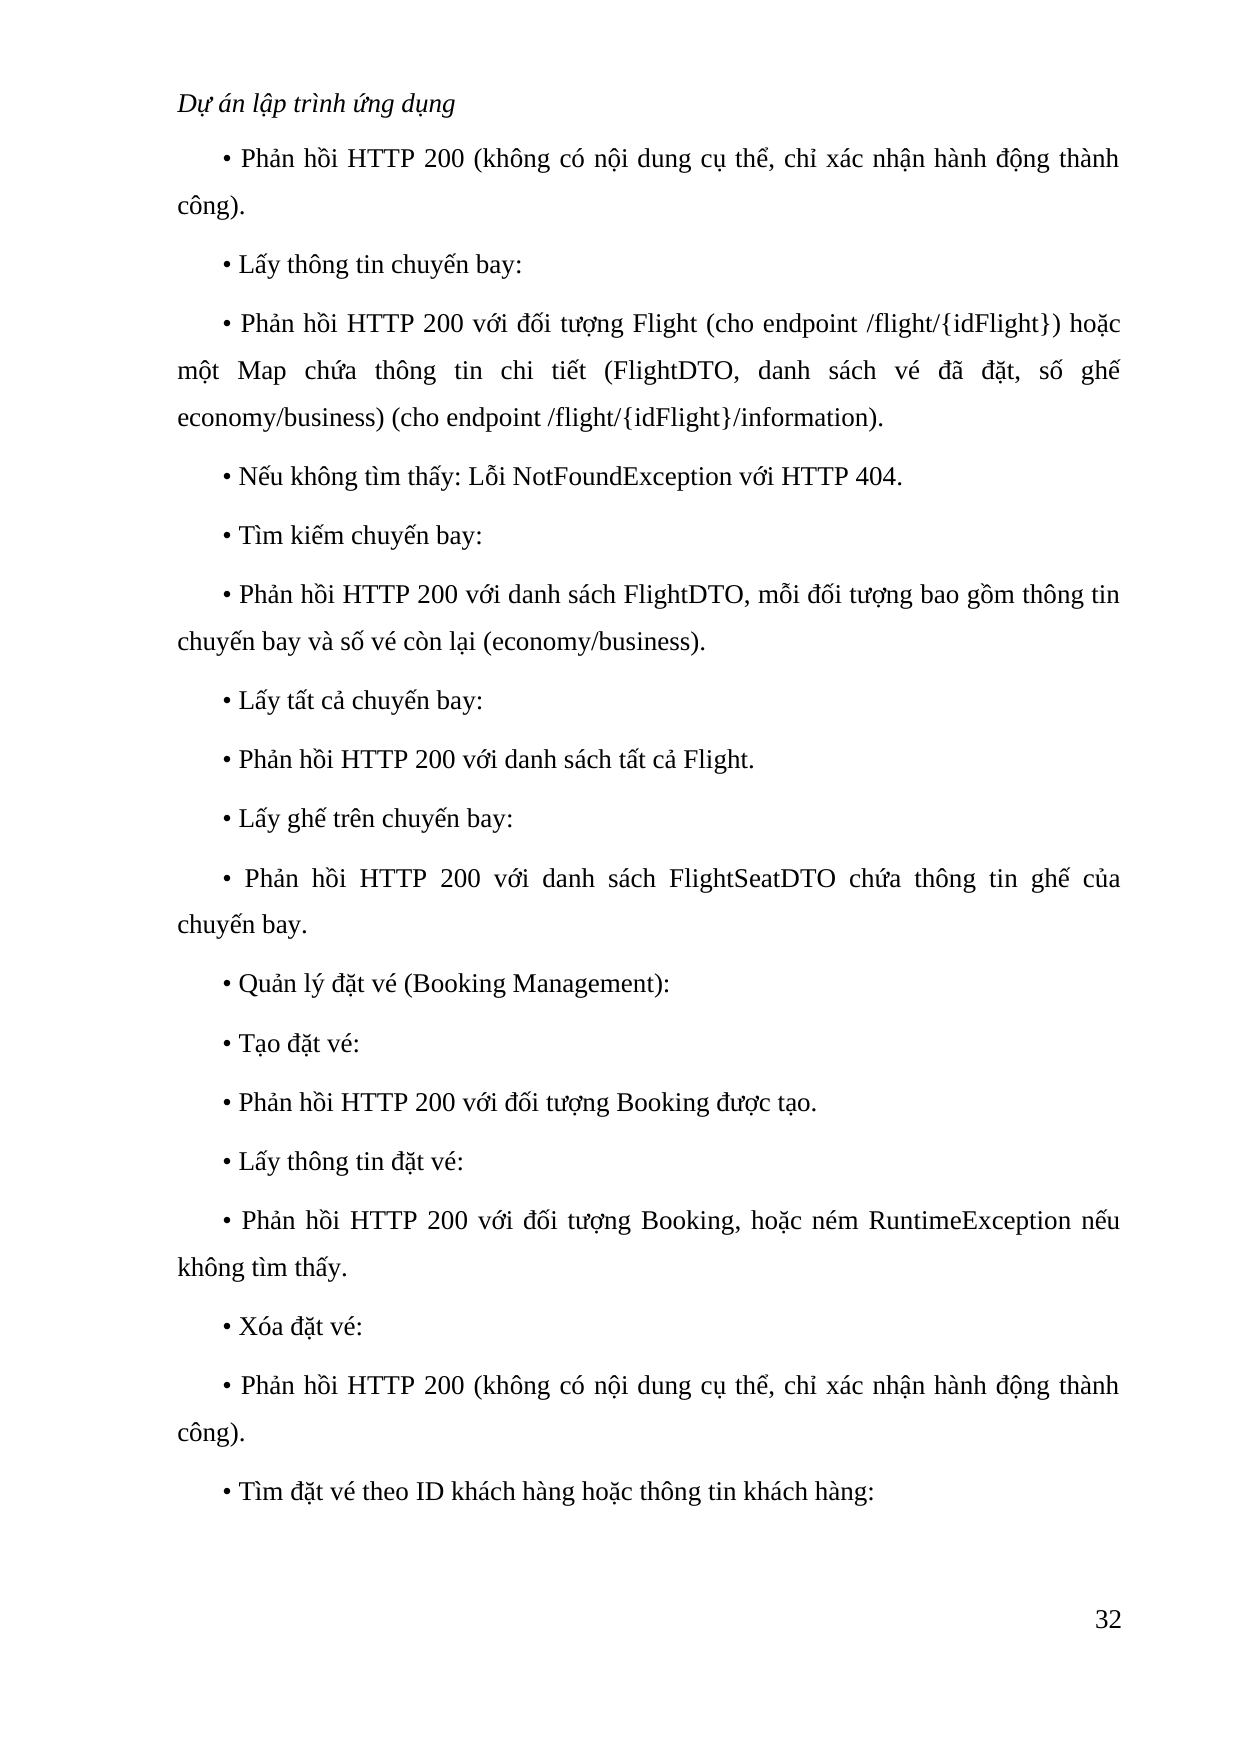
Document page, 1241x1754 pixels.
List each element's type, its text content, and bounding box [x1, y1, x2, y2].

text • Phản hồi HTTP 200 (không có nội dung cụ thể, chỉ xác nhận hành động thành công). [177, 1369, 1122, 1447]
text • Tìm đặt vé theo ID khách hàng hoặc thông tin khách hàng: [177, 1475, 1122, 1506]
text • Phản hồi HTTP 200 với đối tượng Flight (cho endpoint /flight/{idFlight}) hoặc một Map chứa thông tin chi tiết (FlightDTO, danh sách vé đã đặt, số ghế economy/business) (cho endpoint /flight/{idFlight}/information). [177, 307, 1122, 432]
text • Tìm kiếm chuyến bay: [177, 519, 1122, 550]
text • Lấy thông tin đặt vé: [177, 1145, 1122, 1176]
text • Phản hồi HTTP 200 với danh sách FlightSeatDTO chứa thông tin ghế của chuyến bay. [177, 862, 1122, 939]
text • Lấy tất cả chuyến bay: [177, 684, 1122, 715]
text • Quản lý đặt vé (Booking Management): [177, 967, 1122, 999]
text • Tạo đặt vé: [177, 1027, 1122, 1058]
text • Lấy ghế trên chuyến bay: [177, 802, 1122, 834]
text • Phản hồi HTTP 200 với danh sách FlightDTO, mỗi đối tượng bao gồm thông tin chuyến bay và số vé còn lại (economy/business). [177, 578, 1122, 656]
text • Phản hồi HTTP 200 với danh sách tất cả Flight. [177, 743, 1122, 774]
text • Lấy thông tin chuyến bay: [177, 248, 1122, 279]
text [177, 142, 1122, 220]
text • Xóa đặt vé: [177, 1310, 1122, 1341]
text • Nếu không tìm thấy: Lỗi NotFoundException với HTTP 404. [177, 460, 1122, 491]
text • Phản hồi HTTP 200 với đối tượng Booking được tạo. [177, 1086, 1122, 1117]
text • Phản hồi HTTP 200 với đối tượng Booking, hoặc ném RuntimeException nếu không tìm thấy. [177, 1204, 1122, 1282]
